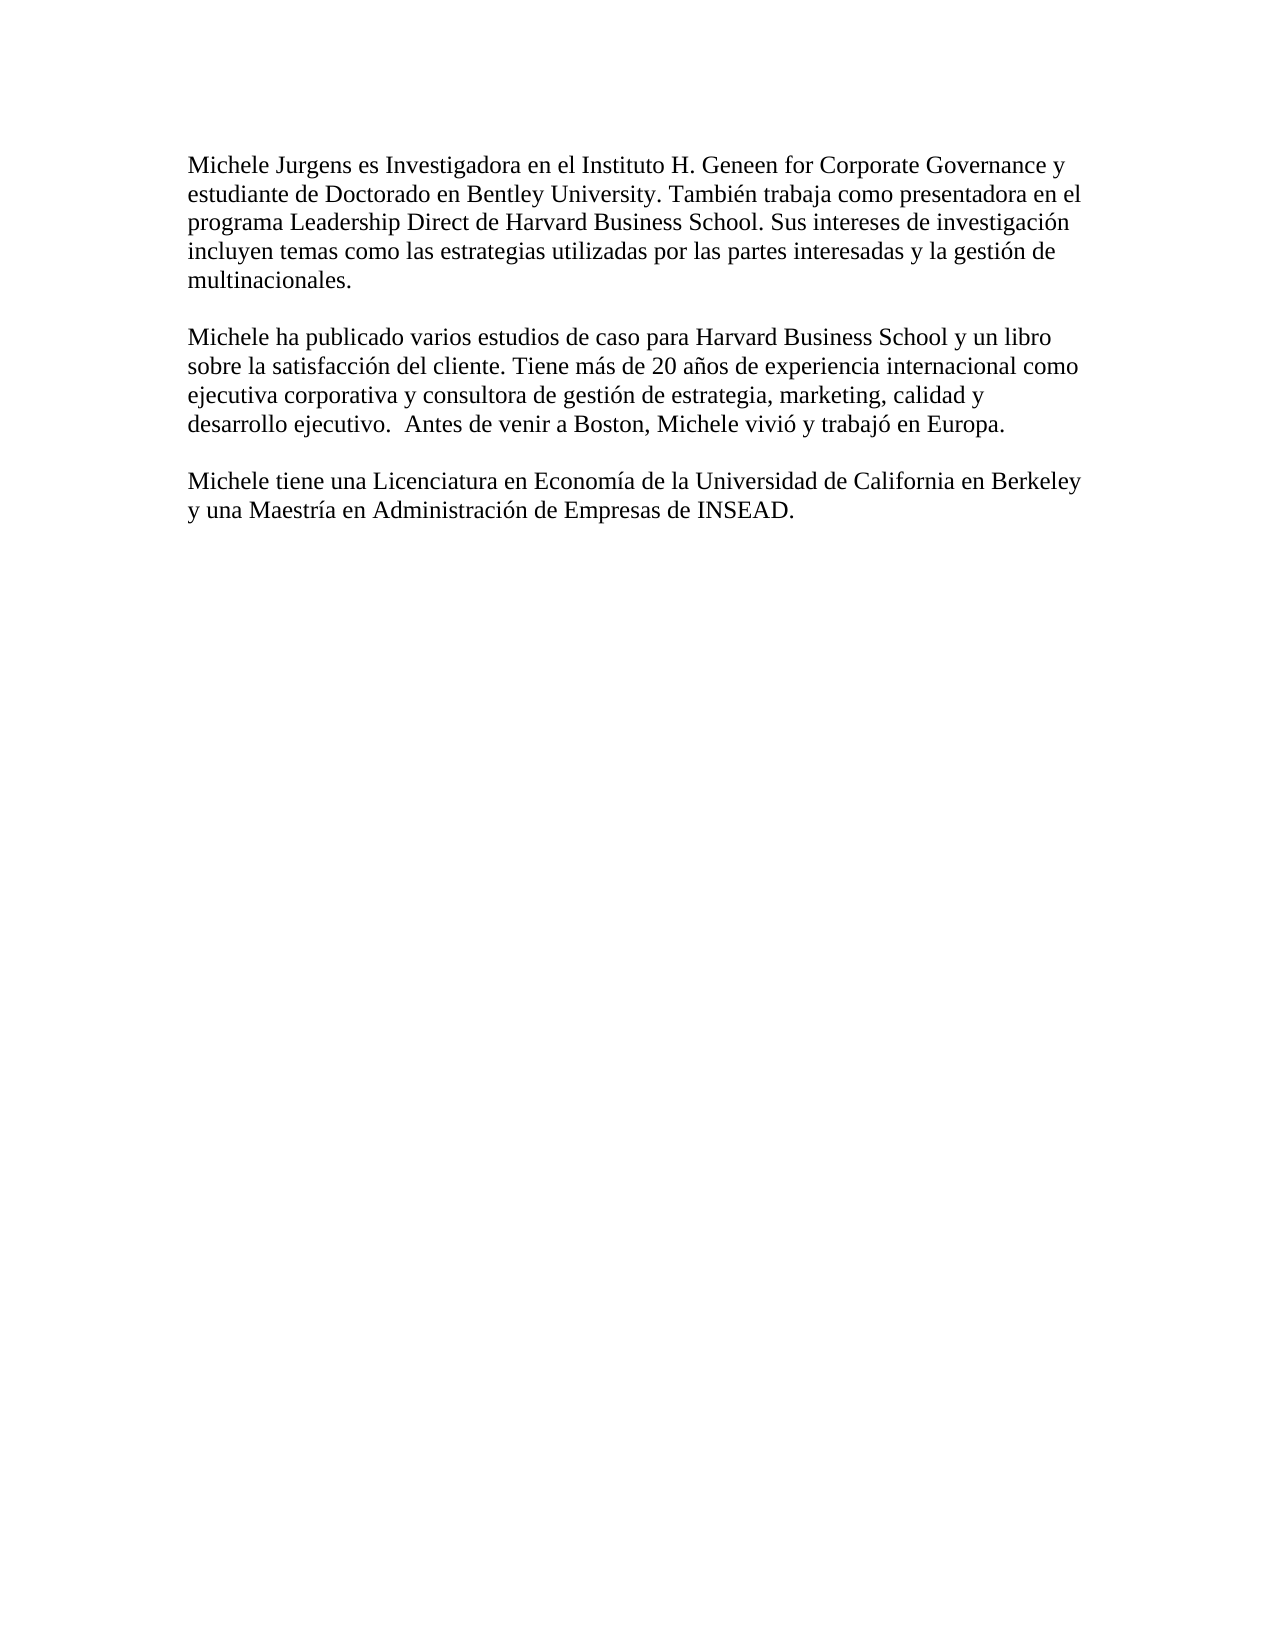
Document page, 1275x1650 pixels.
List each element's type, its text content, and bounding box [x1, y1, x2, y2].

text Michele ha publicado varios estudios de caso para Harvard Business School y un libro sobre la satisfacción del cliente. Tiene más de 20 años de experiencia internacional como ejecutiva corporativa y consultora de gestión de estrategia, marketing, calidad y desarrollo ejecutivo. Antes de venir a Boston, Michele vivió y trabajó en Europa. [187, 322, 1087, 437]
text Michele tiene una Licenciatura en Economía de la Universidad de California en Berkeley y una Maestría en Administración de Empresas de INSEAD. [187, 466, 1087, 524]
text Michele Jurgens es Investigadora en el Instituto H. Geneen for Corporate Governance y estudiante de Doctorado en Bentley University. También trabaja como presentadora en el programa Leadership Direct de Harvard Business School. Sus intereses de investigación incluyen temas como las estrategias utilizadas por las partes interesadas y la gestión de multinacionales. [187, 150, 1087, 294]
